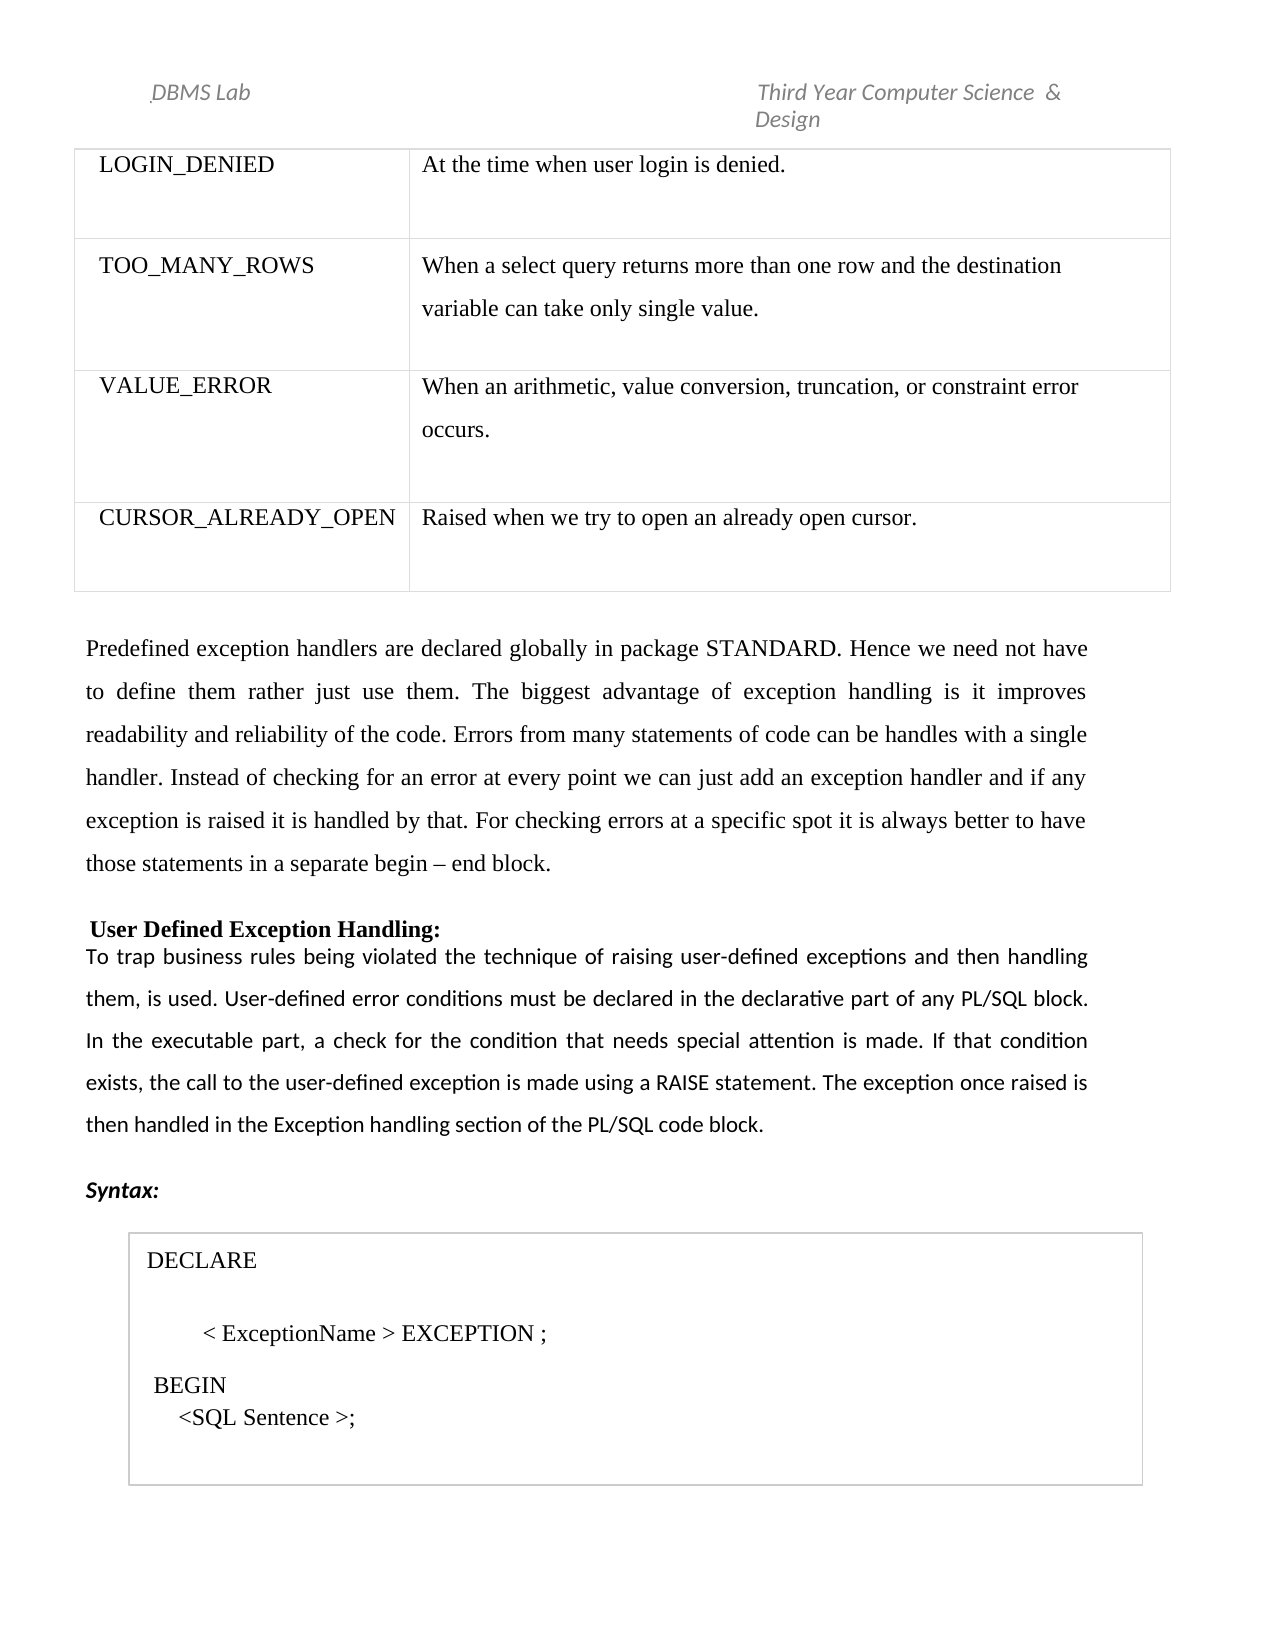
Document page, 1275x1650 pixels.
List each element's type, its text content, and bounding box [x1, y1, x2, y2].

table_header LOGIN_DENIED [75, 150, 409, 237]
text To trap business rules being violated the technique of raising user-defined exceptions and then handling them, is used. User-defined error conditions must be declared in the declarative part of any PL/SQL block. In the executable part, a check for the condition that needs special attention is made. If that condition exists, the call to the user-defined exception is made using a RAISE statement. The exception once raised is then handled in the Exception handling section of the PL/SQL code block. [86, 942, 1090, 1138]
subtitle Syntax: [86, 1175, 1246, 1204]
table_header At the time when user login is denied. [410, 150, 1170, 237]
table_cell CURSOR_ALREADY_OPEN [75, 503, 409, 591]
text Predefined exception handlers are declared globally in package STANDARD. Hence we need not have to define them rather just use them. The biggest advantage of exception handling is it improves readability and reliability of the code. Errors from many statements of code can be handles with a single handler. Instead of checking for an error at every point we can just add an exception handler and if any exception is raised it is handled by that. For checking errors at a specific spot it is always better to have those statements in a separate begin – end block. [86, 634, 1089, 876]
table_cell VALUE_ERROR [75, 371, 409, 501]
subtitle User Defined Exception Handling: [89, 914, 1246, 942]
table_cell When an arithmetic, value conversion, truncation, or constraint error occurs. [410, 371, 1170, 501]
table_cell When a select query returns more than one row and the destination variable can take only single value. [410, 239, 1170, 369]
table_cell TOO_MANY_ROWS [75, 239, 409, 369]
table_cell Raised when we try to open an already open cursor. [410, 503, 1170, 591]
